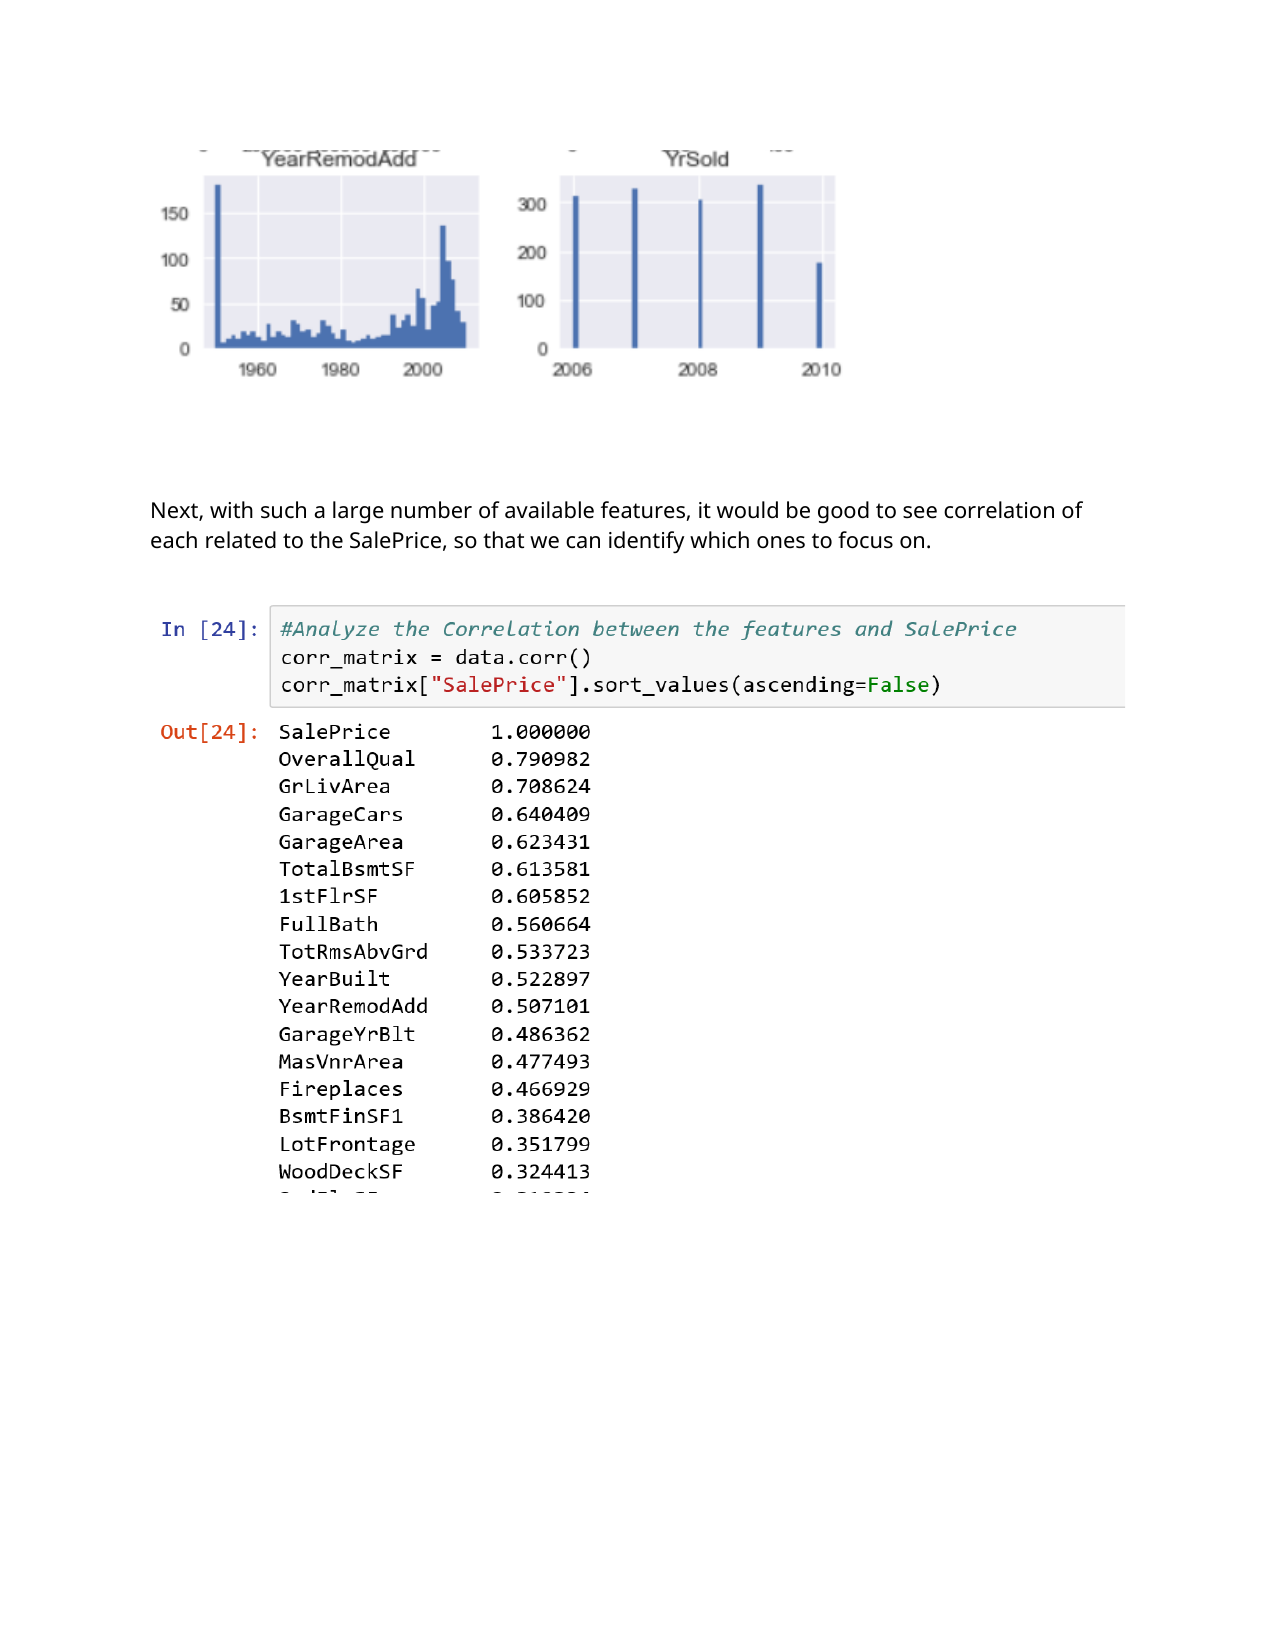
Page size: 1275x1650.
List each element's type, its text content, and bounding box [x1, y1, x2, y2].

picture [150, 592, 1125, 1193]
picture [150, 150, 944, 391]
text Next, with such a large number of available features, it would be good to see correlation of each related to the SalePrice, so that we can identify which ones to focus on. [150, 495, 1125, 555]
